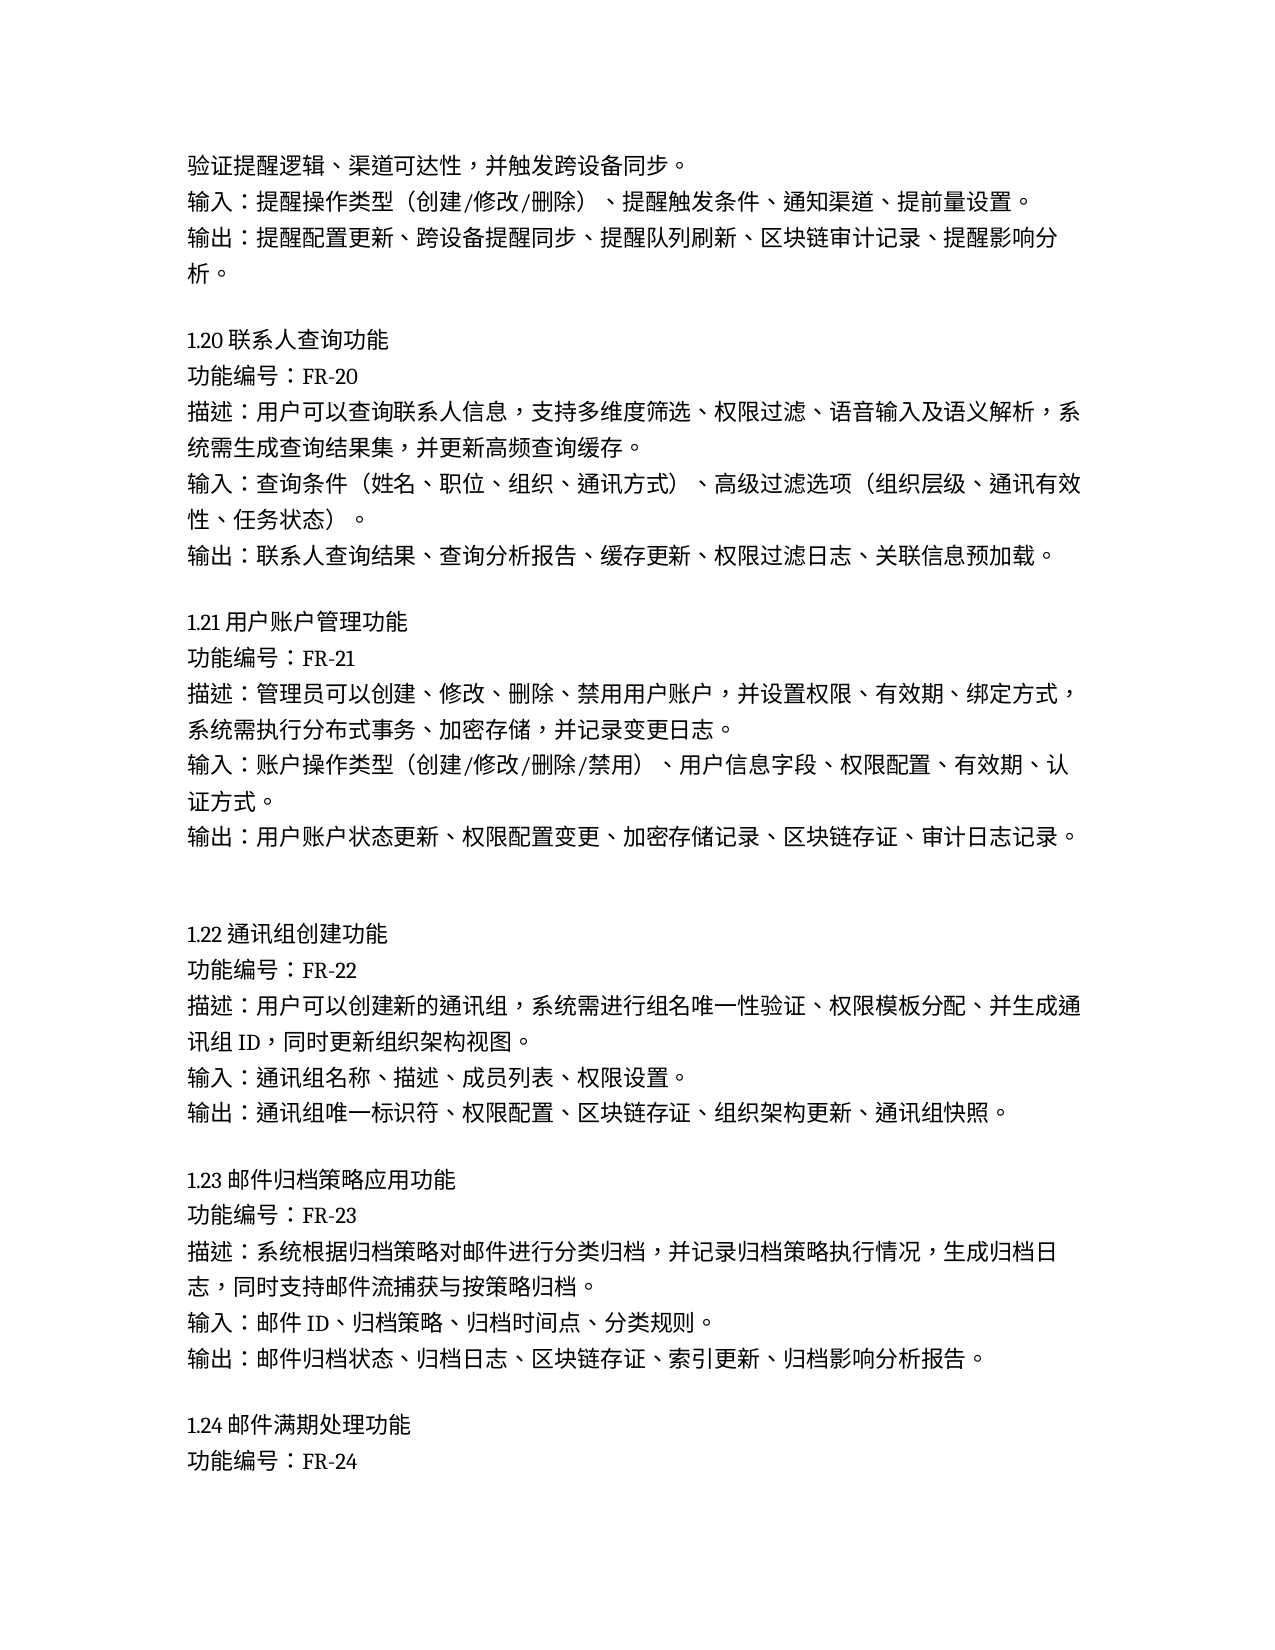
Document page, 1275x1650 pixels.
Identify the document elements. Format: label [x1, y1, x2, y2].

text [187, 150, 1087, 1477]
